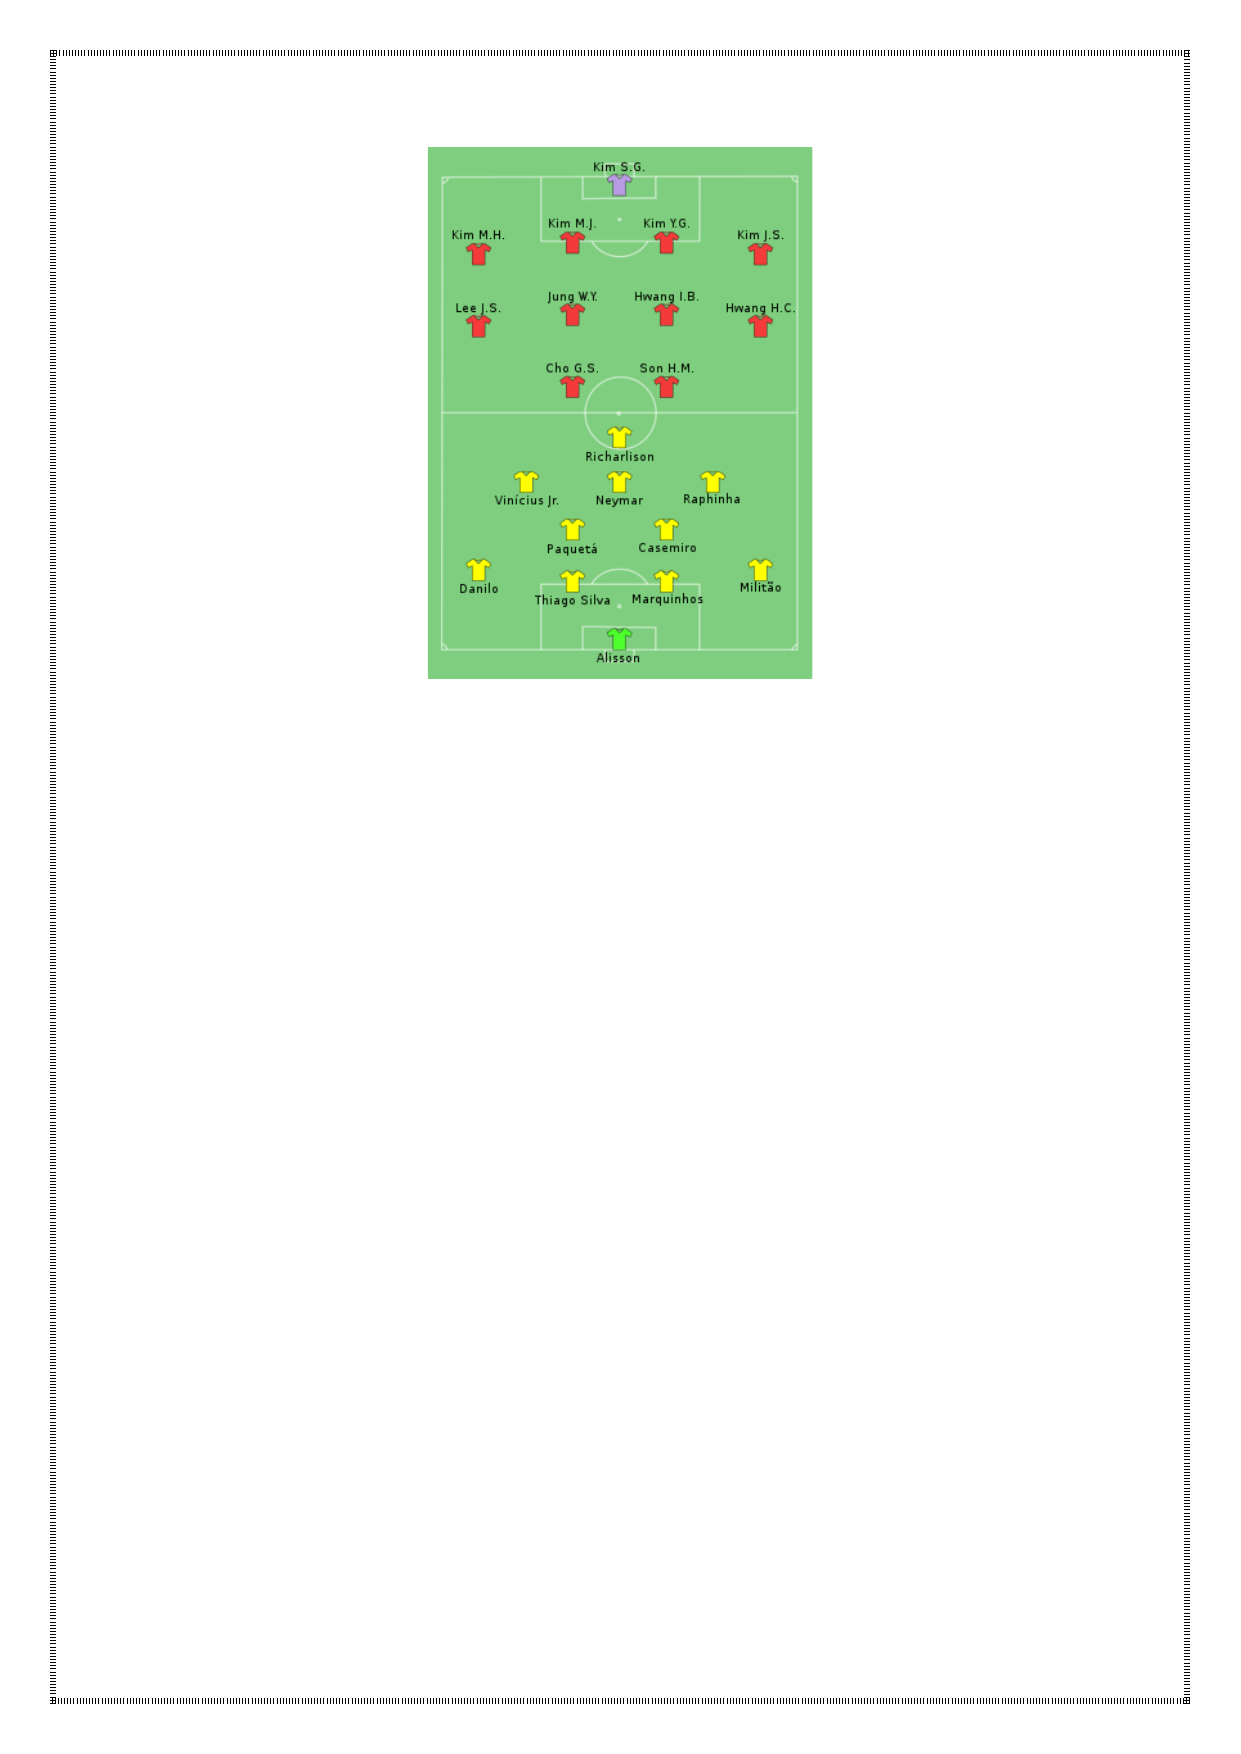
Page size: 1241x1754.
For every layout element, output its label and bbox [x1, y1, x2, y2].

picture [427, 147, 813, 679]
